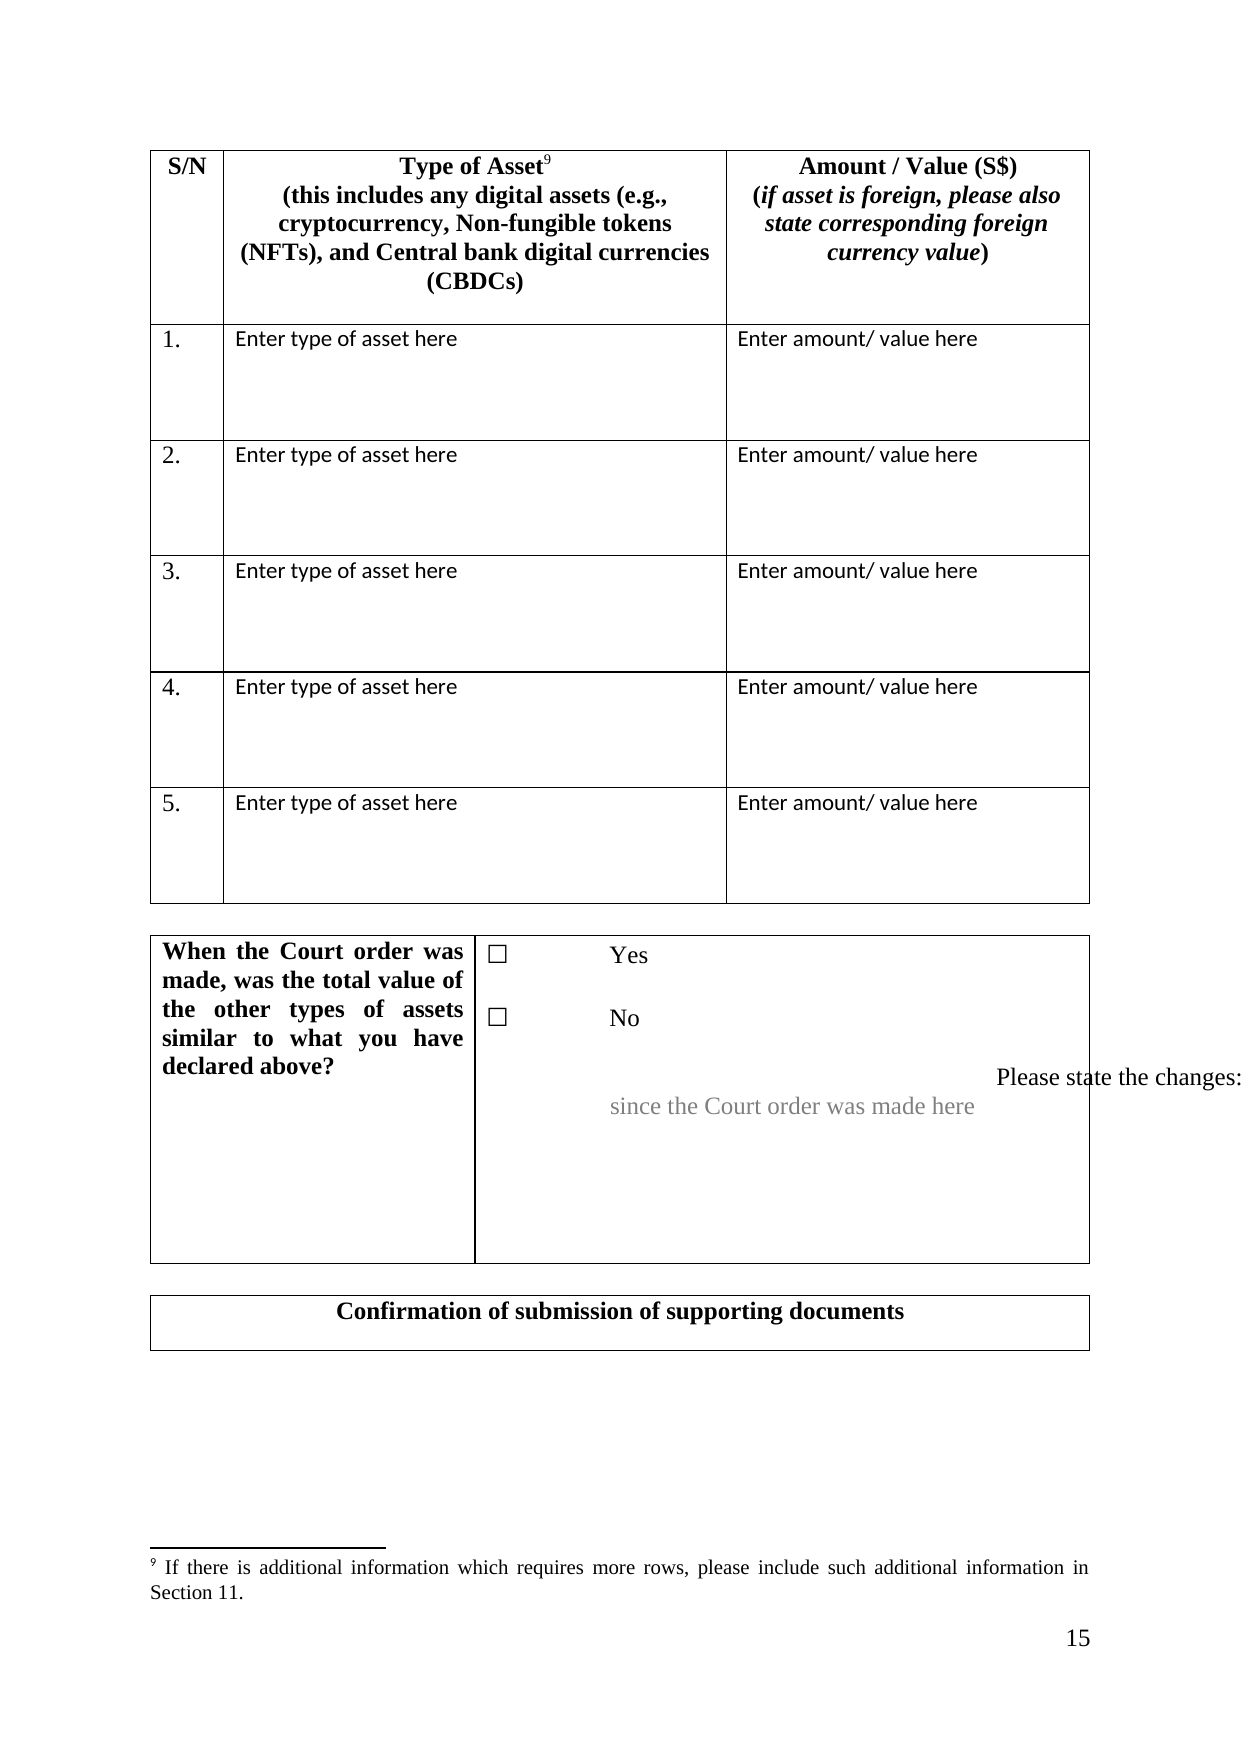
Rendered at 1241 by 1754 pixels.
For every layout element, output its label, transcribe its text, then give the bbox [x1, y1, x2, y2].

table_cell [151, 325, 223, 439]
table_header Confirmation of submission of supporting documents [151, 1296, 1089, 1350]
table_cell [151, 788, 223, 903]
table_header Amount / Value (S$) (if asset is foreign, please also state corresponding foreign currency value) [727, 151, 1089, 323]
table_cell [151, 673, 223, 787]
table_cell [151, 556, 223, 671]
table_header When the Court order was made, was the total value of the other types of assets similar to what you have declared above? [151, 936, 474, 1263]
table_header Type of Asset (this includes any digital assets (e.g., cryptocurrency, Non-fungible tokens (NFTs), and Central bank digital currencies (CBDCs) [224, 151, 726, 323]
table_cell [151, 441, 223, 555]
table_header S/N [151, 151, 223, 323]
table_header Yes No Please state the changes: [476, 936, 1089, 1263]
